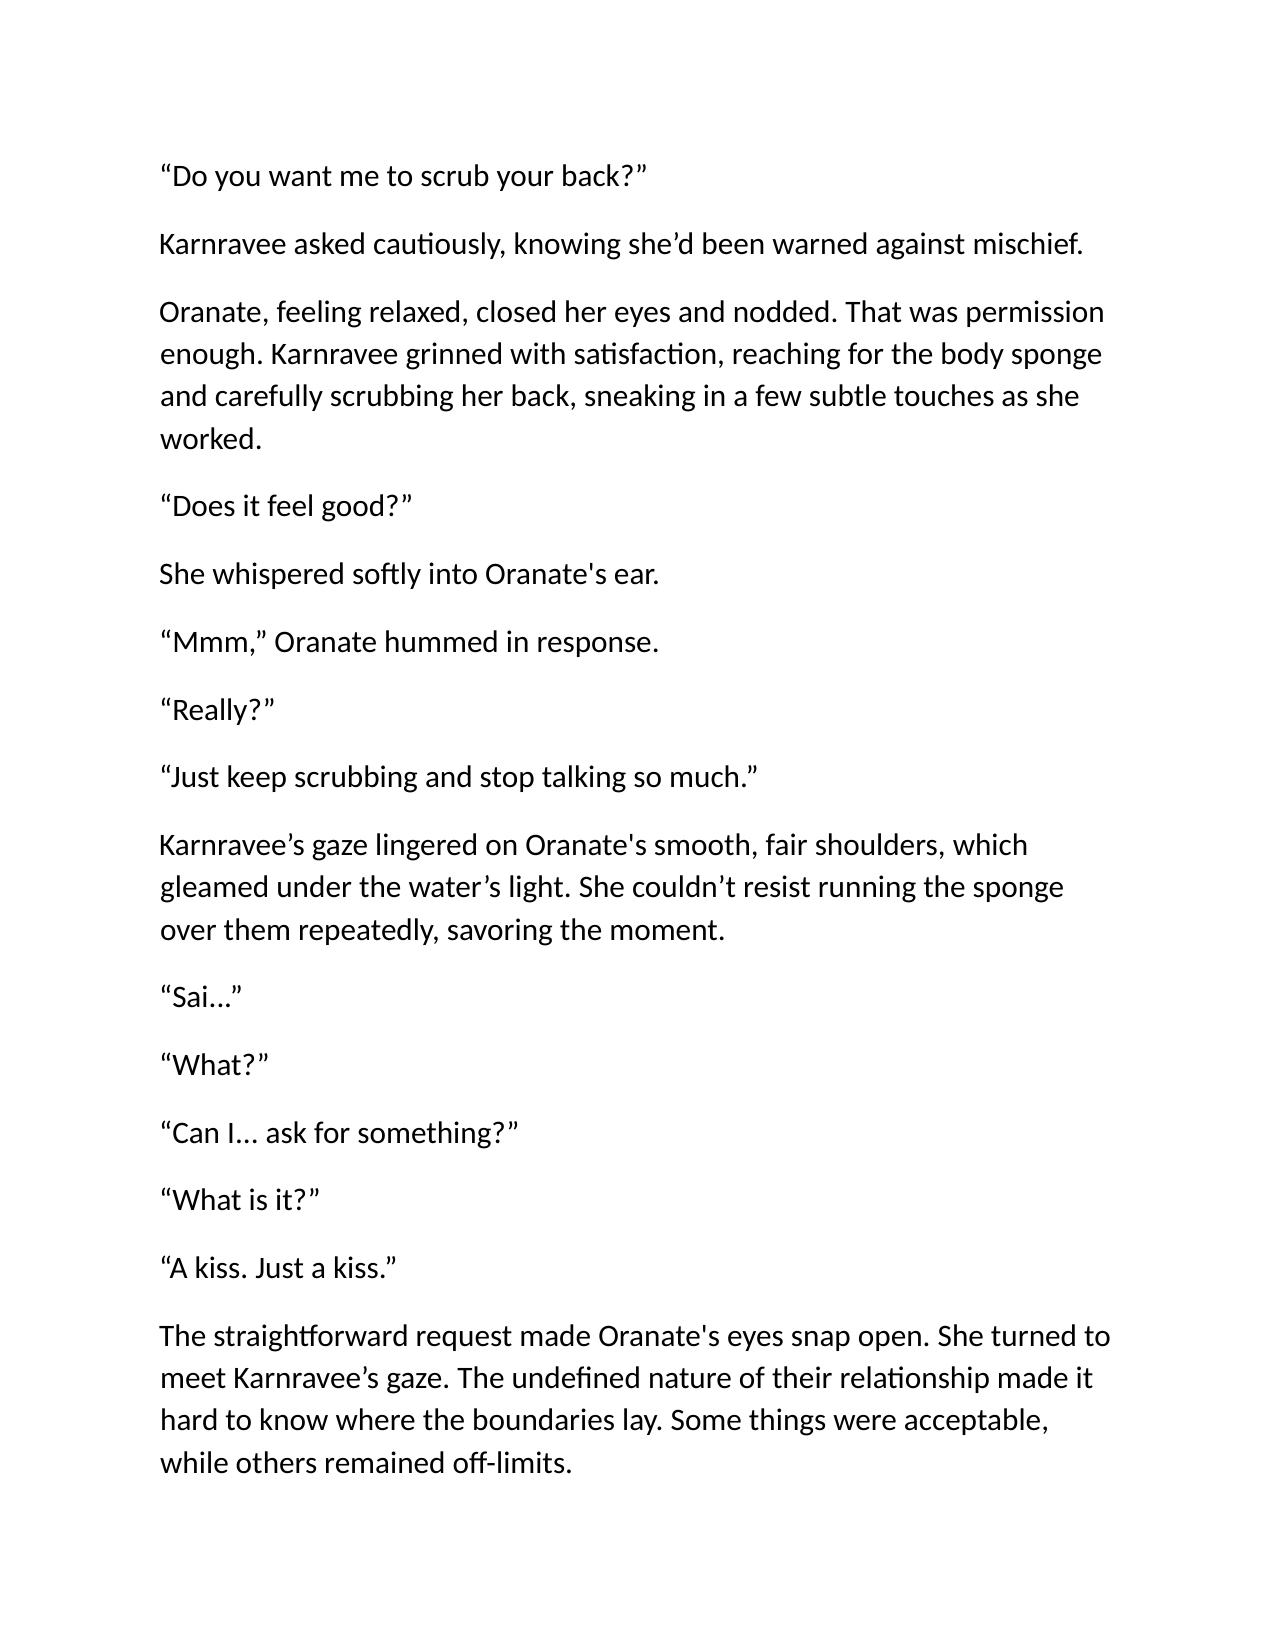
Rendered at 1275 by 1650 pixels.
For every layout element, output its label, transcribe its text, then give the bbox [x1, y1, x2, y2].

text “Mmm,” Oranate hummed in response. [159, 622, 1113, 660]
text She whispered softly into Oranate's ear. [159, 554, 1113, 592]
text “Sai...” [159, 977, 1113, 1015]
text Karnravee’s gaze lingered on Oranate's smooth, fair shoulders, which gleamed under the water’s light. She couldn’t resist running the sponge over them repeatedly, savoring the moment. [159, 825, 1113, 948]
text “A kiss. Just a kiss.” [159, 1248, 1113, 1286]
text “What?” [159, 1045, 1113, 1083]
text “Do you want me to scrub your back?” [159, 156, 1113, 194]
text “Just keep scrubbing and stop talking so much.” [159, 757, 1113, 795]
text “Really?” [159, 689, 1113, 728]
text Karnravee asked cautiously, knowing she’d been warned against mischief. [159, 224, 1113, 262]
text “Does it feel good?” [159, 486, 1113, 524]
text The straightforward request made Oranate's eyes snap open. She turned to meet Karnravee’s gaze. The undefined nature of their relationship made it hard to know where the boundaries lay. Some things were acceptable, while others remained off-limits. [159, 1316, 1113, 1481]
text Oranate, feeling relaxed, closed her eyes and nodded. That was permission enough. Karnravee grinned with satisfaction, reaching for the body sponge and carefully scrubbing her back, sneaking in a few subtle touches as she worked. [159, 292, 1113, 457]
text “Can I... ask for something?” [159, 1113, 1113, 1151]
text “What is it?” [159, 1180, 1113, 1218]
